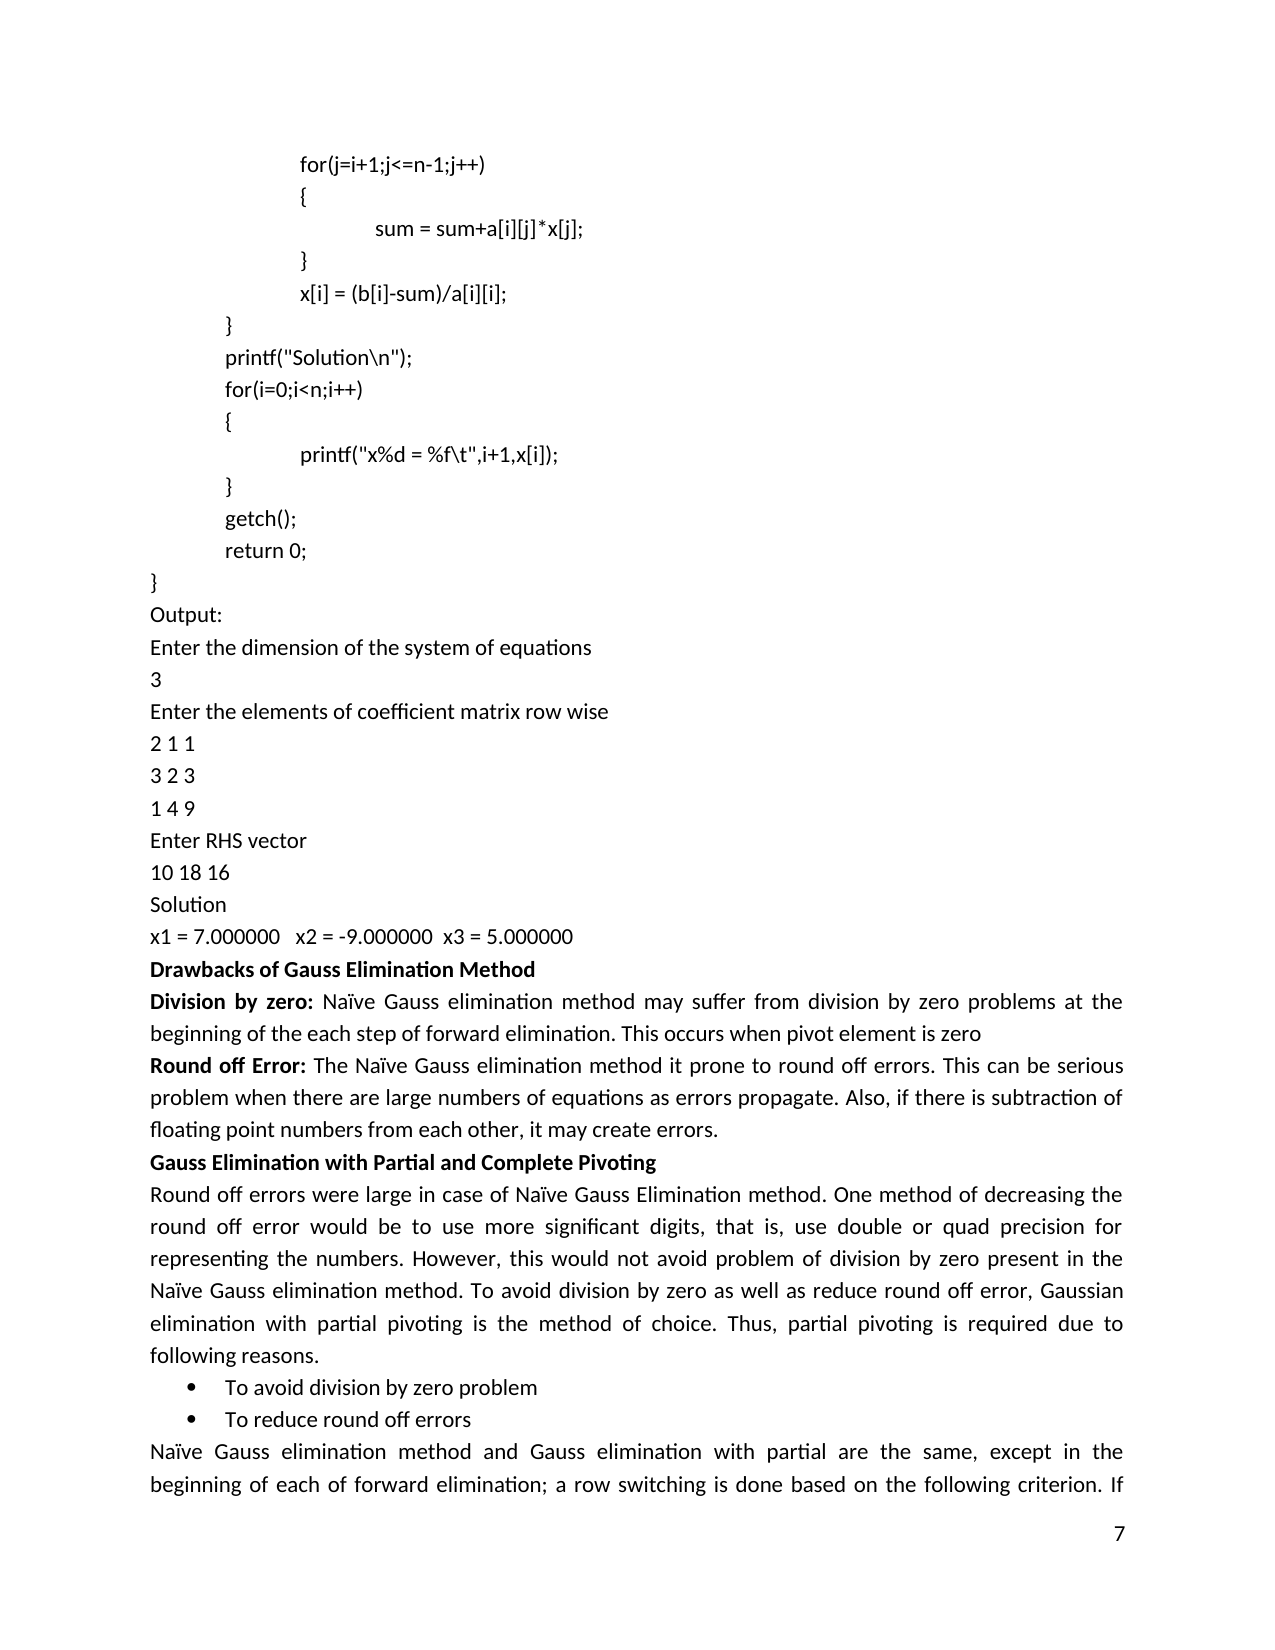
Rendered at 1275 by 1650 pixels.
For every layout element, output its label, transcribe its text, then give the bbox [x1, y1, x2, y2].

text for(i=0;i<n;i++) [150, 375, 1125, 403]
text Gauss Elimination with Partial and Complete Pivoting [150, 1148, 1125, 1176]
text return 0; [150, 536, 1125, 564]
text 3 [150, 665, 1125, 693]
text } [150, 247, 1125, 274]
text Drawbacks of Gauss Elimination Method [150, 955, 1125, 983]
text Enter RHS vector [150, 826, 1125, 854]
text } [150, 311, 1125, 339]
text { [150, 407, 1125, 436]
text Division by zero: Naïve Gauss elimination method may suffer from division by zero problems at the beginning of the each step of forward elimination. This occurs when pivot element is zero [150, 987, 1125, 1047]
list To avoid division by zero problem [187, 1373, 1125, 1401]
text { [150, 182, 1125, 210]
text Round off errors were large in case of Naïve Gauss Elimination method. One method of decreasing the round off error would be to use more significant digits, that is, use double or quad precision for representing the numbers. However, this would not avoid problem of division by zero present in the Naïve Gauss elimination method. To avoid division by zero as well as reduce round off error, Gaussian elimination with partial pivoting is the method of choice. Thus, partial pivoting is required due to following reasons. [150, 1180, 1125, 1369]
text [150, 1437, 1125, 1498]
text 2 1 1 [150, 729, 1125, 757]
text for(j=i+1;j<=n-1;j++) [150, 150, 1125, 178]
text printf("x%d = %f\t",i+1,x[i]); [150, 440, 1125, 468]
text 10 18 16 [150, 858, 1125, 886]
text x1 = 7.000000 x2 = -9.000000 x3 = 5.000000 [150, 922, 1125, 951]
text getch(); [150, 504, 1125, 532]
text } [150, 568, 1125, 596]
text x[i] = (b[i]-sum)/a[i][i]; [150, 279, 1125, 307]
list To reduce round off errors [187, 1405, 1125, 1433]
text 1 4 9 [150, 794, 1125, 822]
text Solution [150, 890, 1125, 918]
text Output: [150, 601, 1125, 629]
text } [150, 472, 1125, 500]
text Enter the dimension of the system of equations [150, 633, 1125, 661]
text 3 2 3 [150, 762, 1125, 789]
text Enter the elements of coefficient matrix row wise [150, 697, 1125, 725]
text sum = sum+a[i][j]*x[j]; [150, 214, 1125, 242]
text Round off Error: The Naïve Gauss elimination method it prone to round off errors. This can be serious problem when there are large numbers of equations as errors propagate. Also, if there is subtraction of floating point numbers from each other, it may create errors. [150, 1051, 1125, 1144]
text printf("Solution\n"); [150, 343, 1125, 371]
